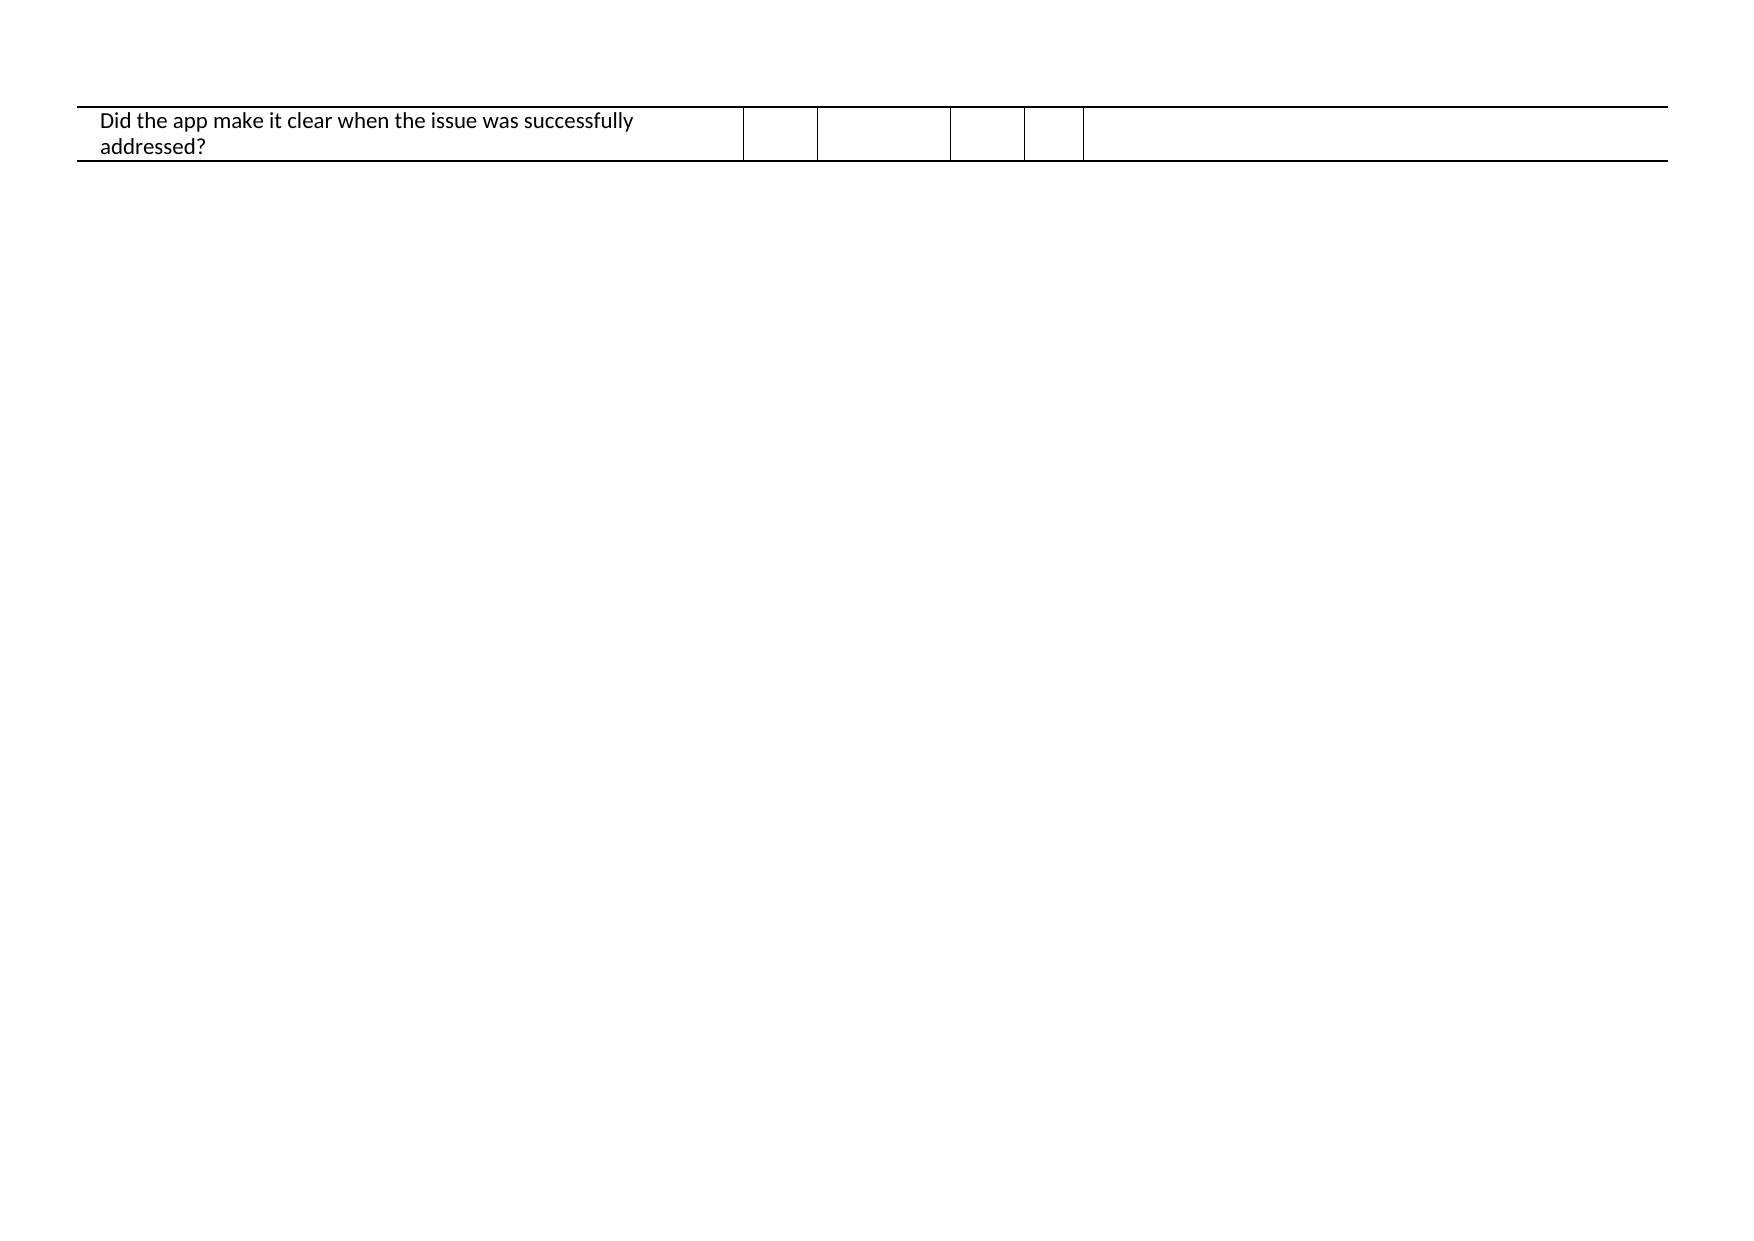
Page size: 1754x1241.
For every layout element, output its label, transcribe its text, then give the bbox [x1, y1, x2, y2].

table_cell [1084, 108, 1668, 160]
table_cell Did the app make it clear when the issue was successfully addressed? [77, 108, 743, 160]
table_cell [951, 108, 1024, 160]
table_cell [818, 108, 950, 160]
table_cell [744, 108, 817, 160]
table_cell [1025, 108, 1083, 160]
